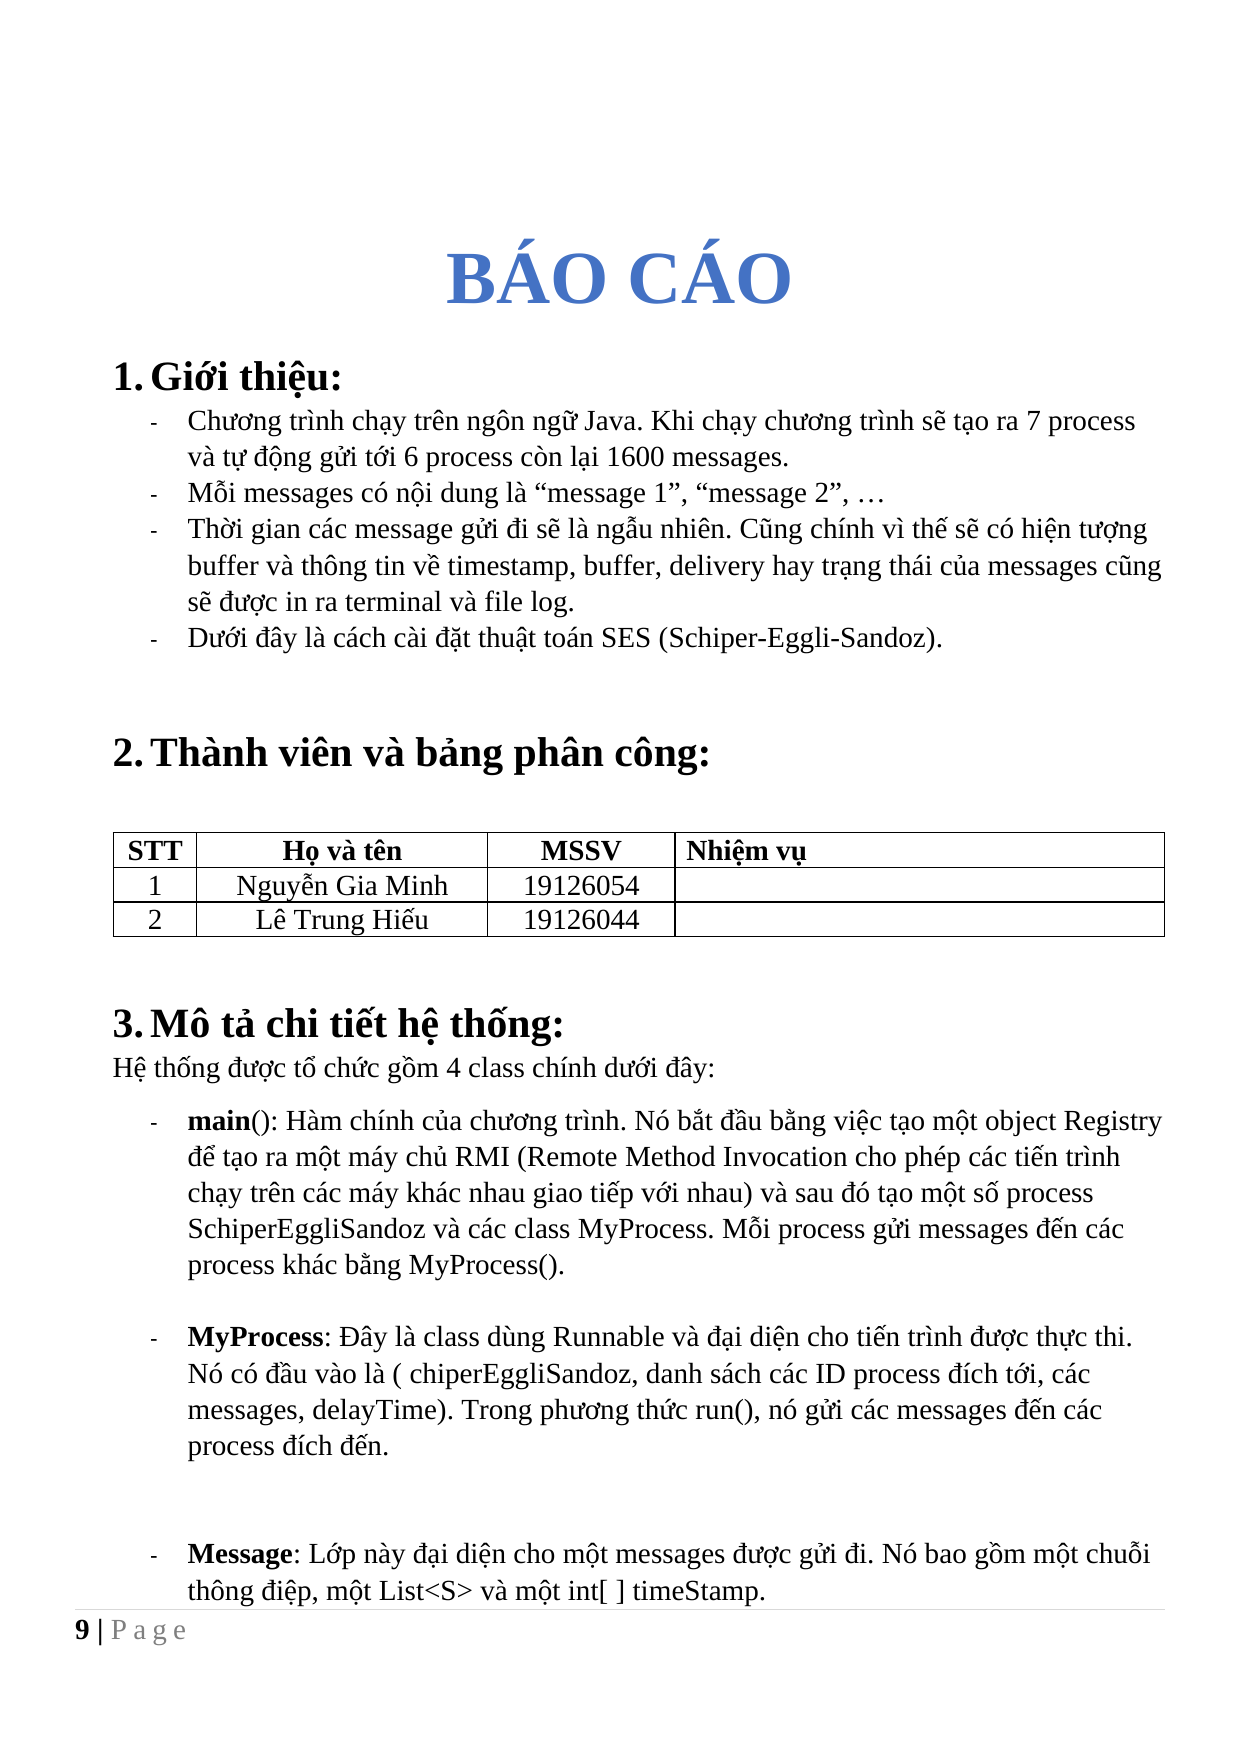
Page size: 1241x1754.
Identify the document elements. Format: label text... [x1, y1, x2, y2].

subtitle Thành viên và bảng phân công: [112, 728, 1165, 776]
table_cell Lê Trung Hiếu [197, 903, 487, 936]
list main(): Hàm chính của chương trình. Nó bắt đầu bằng việc tạo một object Registry để tạo ra một máy chủ RMI (Remote Method Invocation cho phép các tiến trình chạy trên các máy khác nhau giao tiếp với nhau) và sau đó tạo một số process SchiperEggliSandoz và các class MyProcess. Mỗi process gửi messages đến các process khác bằng MyProcess(). [150, 1103, 1165, 1281]
table_header Họ và tên [197, 833, 487, 867]
list Thời gian các message gửi đi sẽ là ngẫu nhiên. Cũng chính vì thế sẽ có hiện tượng buffer và thông tin về timestamp, buffer, delivery hay trạng thái của messages cũng sẽ được in ra terminal và file log. [150, 512, 1165, 617]
table_header STT [114, 833, 196, 867]
table_header MSSV [488, 833, 674, 867]
text BÁO CÁO [75, 233, 1165, 320]
text Hệ thống được tổ chức gồm 4 class chính dưới đây: [112, 1050, 1165, 1083]
table_header Nhiệm vụ [676, 833, 1164, 867]
table_cell [676, 868, 1164, 901]
table_cell Nguyễn Gia Minh [197, 868, 487, 901]
list Dưới đây là cách cài đặt thuật toán SES (Schiper-Eggli-Sandoz). [150, 620, 1165, 654]
table_cell 19126044 [488, 903, 674, 936]
list Mỗi messages có nội dung là “message 1”, “message 2”, … [150, 476, 1165, 509]
subtitle Mô tả chi tiết hệ thống: [112, 998, 1165, 1046]
table_cell 19126054 [488, 868, 674, 901]
subtitle Giới thiệu: [112, 352, 1165, 399]
list Message: Lớp này đại diện cho một messages được gửi đi. Nó bao gồm một chuỗi thông điệp, một List<S> và một int[ ] timeStamp. [150, 1536, 1165, 1606]
list Chương trình chạy trên ngôn ngữ Java. Khi chạy chương trình sẽ tạo ra 7 process và tự động gửi tới 6 process còn lại 1600 messages. [150, 403, 1165, 473]
table_cell 2 [114, 903, 196, 936]
table_cell 1 [114, 868, 196, 901]
table_cell [676, 903, 1164, 936]
list MyProcess: Đây là class dùng Runnable và đại diện cho tiến trình được thực thi. Nó có đầu vào là ( chiperEggliSandoz, danh sách các ID process đích tới, các messages, delayTime). Trong phương thức run(), nó gửi các messages đến các process đích đến. [150, 1319, 1165, 1462]
